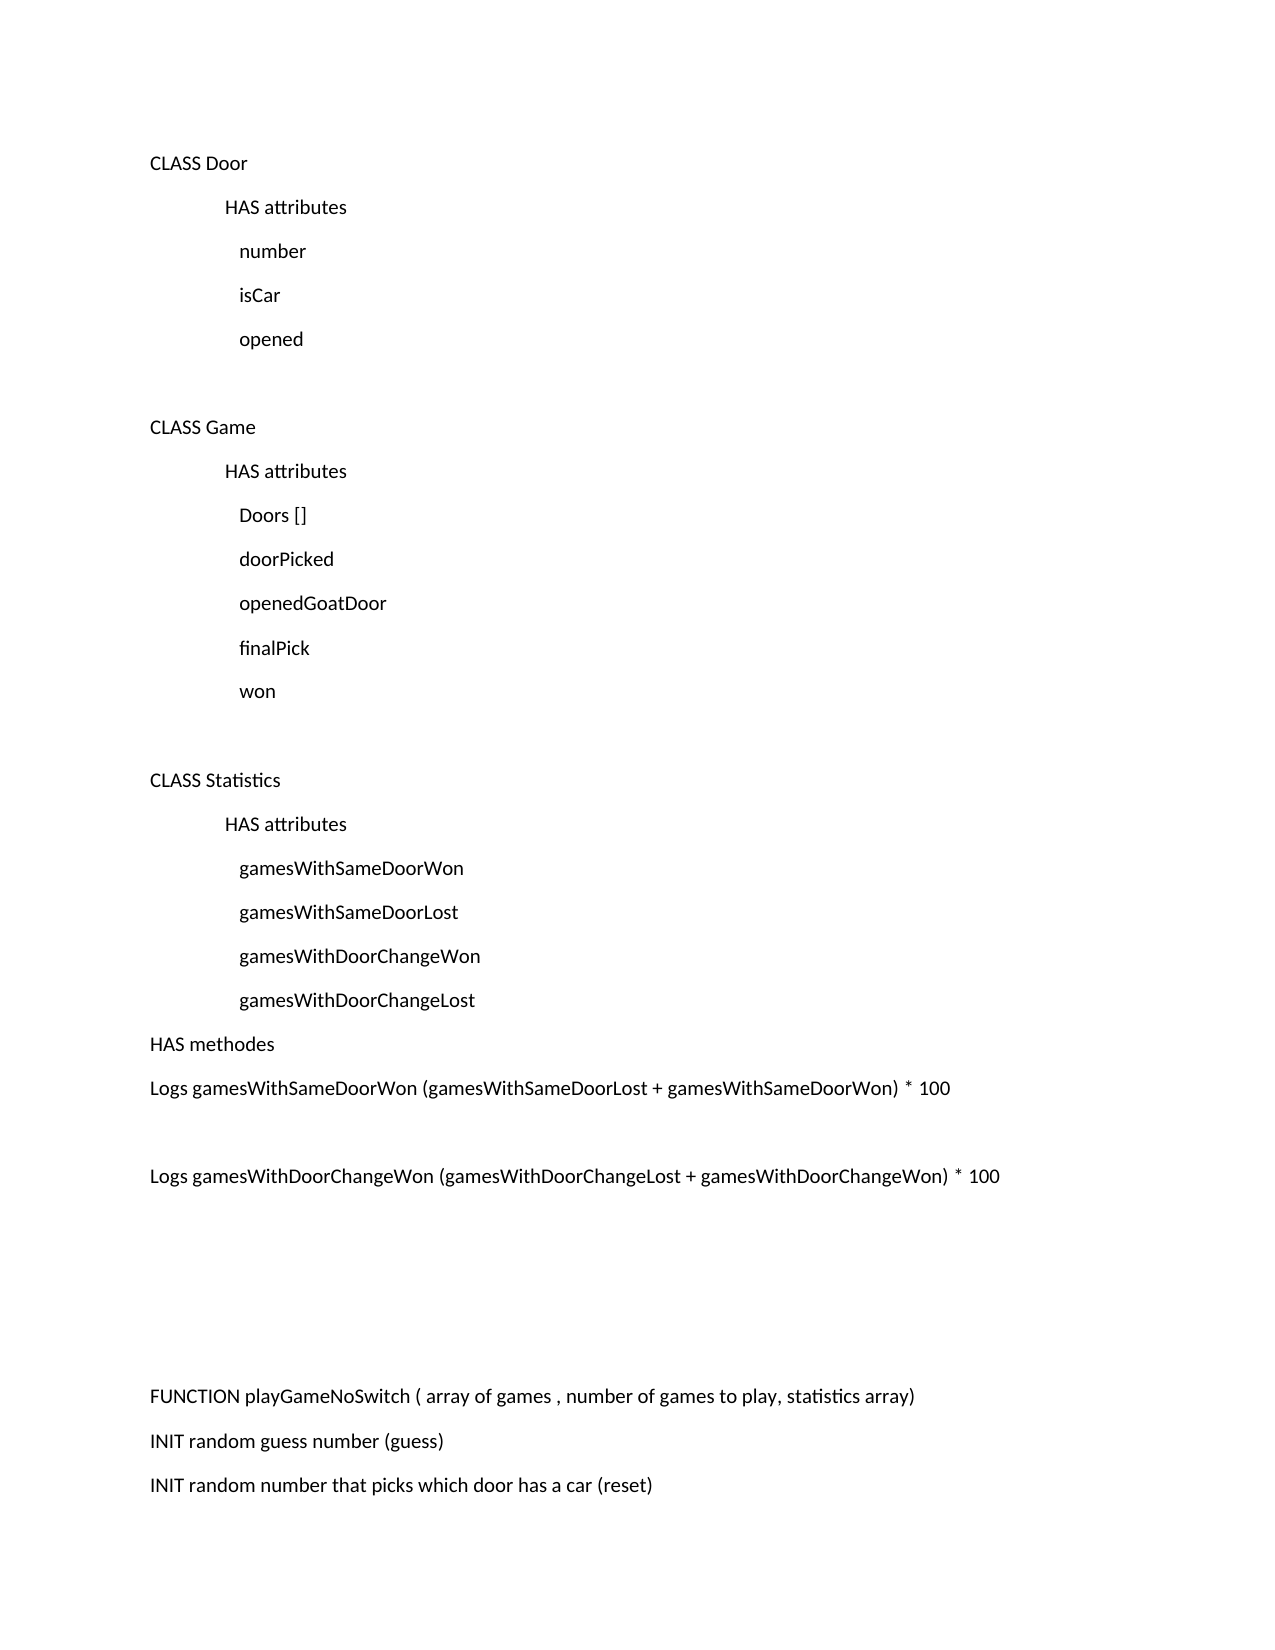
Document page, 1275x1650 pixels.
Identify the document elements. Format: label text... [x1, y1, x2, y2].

text HAS attributes [150, 194, 1125, 219]
text won [150, 679, 1125, 704]
text HAS attributes [150, 458, 1125, 484]
text gamesWithSameDoorWon [150, 855, 1125, 880]
text CLASS Statistics [150, 767, 1125, 792]
text gamesWithDoorChangeLost [150, 987, 1125, 1013]
text INIT random number that picks which door has a car (reset) [150, 1472, 1125, 1497]
text Doors [] [150, 502, 1125, 528]
text gamesWithDoorChangeWon [150, 943, 1125, 968]
text Logs gamesWithSameDoorWon (gamesWithSameDoorLost + gamesWithSameDoorWon) * 100 [150, 1075, 1125, 1101]
text HAS methodes [150, 1031, 1125, 1057]
text INIT random guess number (guess) [150, 1428, 1125, 1453]
text doorPicked [150, 547, 1125, 572]
text Logs gamesWithDoorChangeWon (gamesWithDoorChangeLost + gamesWithDoorChangeWon) * 100 [150, 1163, 1125, 1189]
text openedGoatDoor [150, 591, 1125, 616]
text isCar [150, 282, 1125, 308]
text CLASS Door [150, 150, 1125, 175]
text finalPick [150, 635, 1125, 660]
text gamesWithSameDoorLost [150, 899, 1125, 924]
text number [150, 238, 1125, 263]
text HAS attributes [150, 811, 1125, 836]
text opened [150, 326, 1125, 352]
text CLASS Game [150, 414, 1125, 440]
text FUNCTION playGameNoSwitch ( array of games , number of games to play, statistics array) [150, 1384, 1125, 1409]
